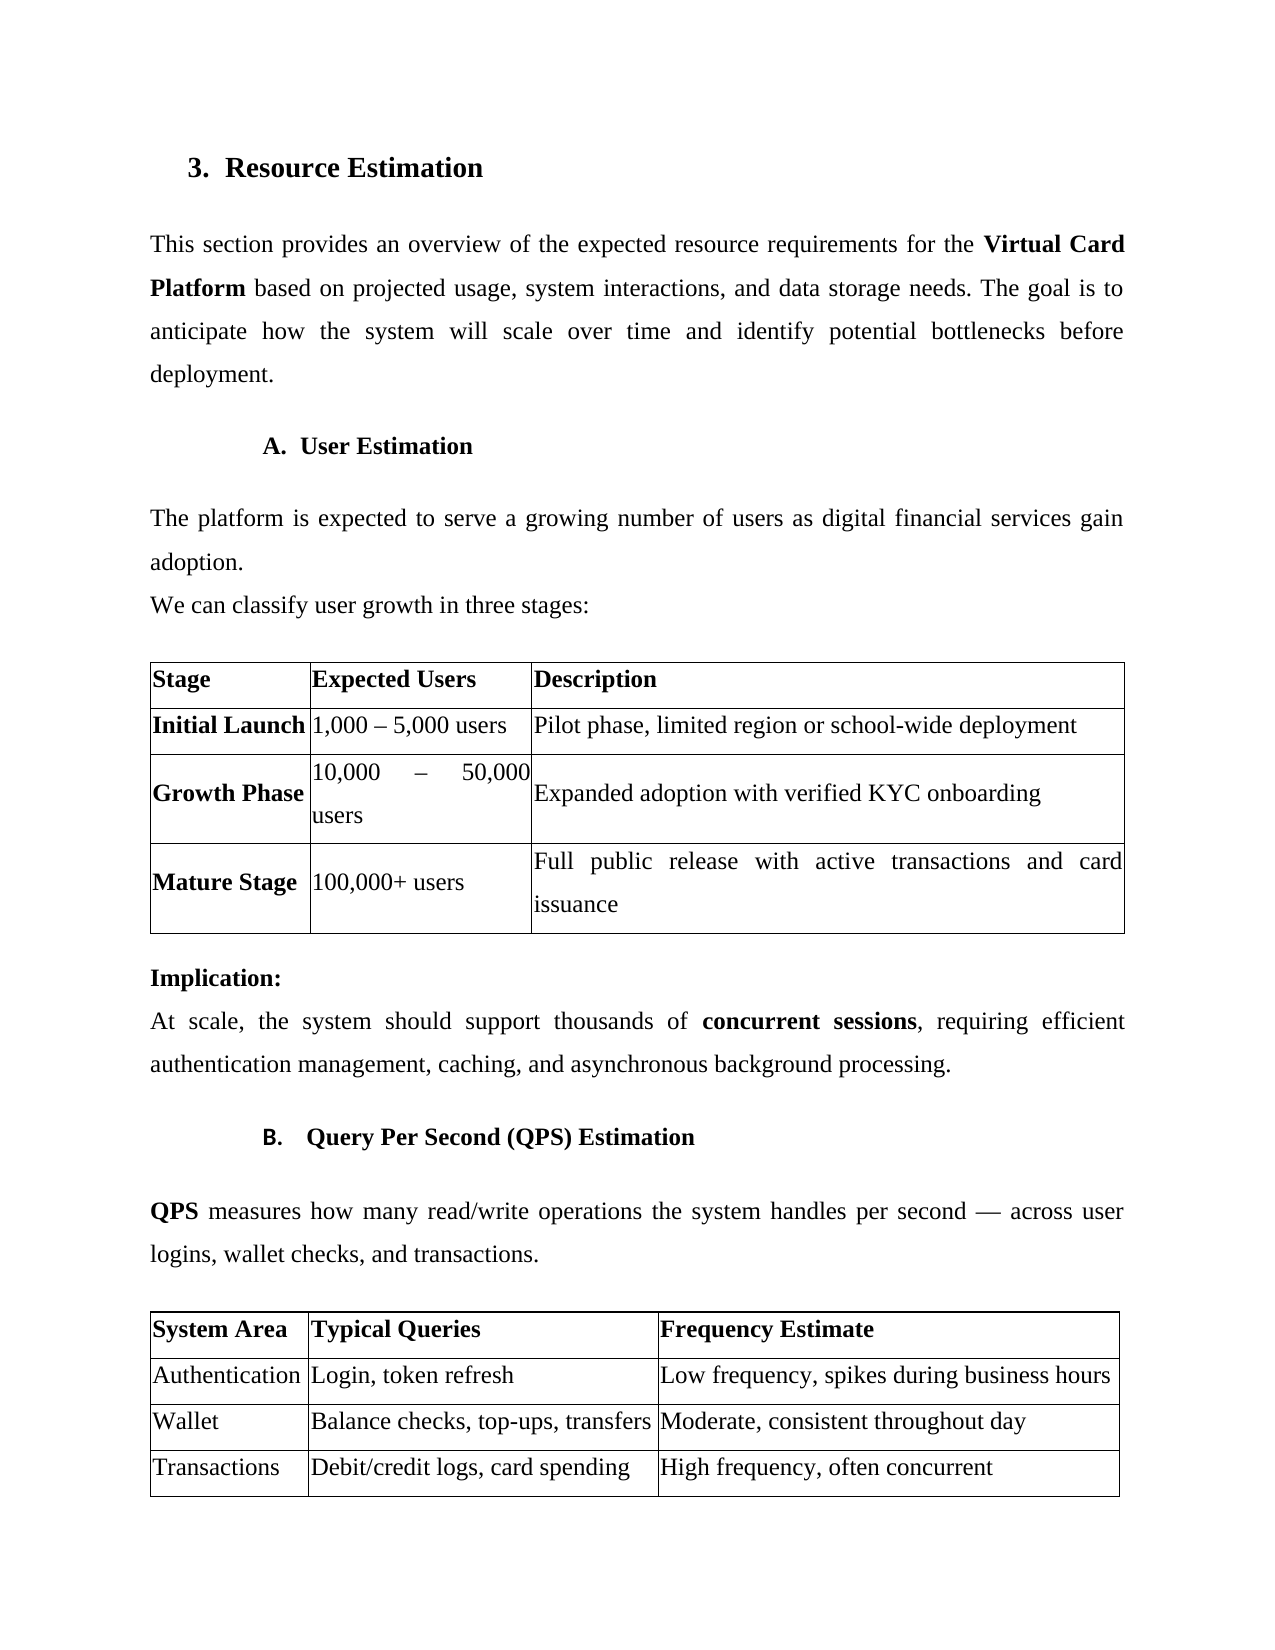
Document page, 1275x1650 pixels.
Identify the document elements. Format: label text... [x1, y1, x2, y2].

table_cell 10,000 – 50,000 users [311, 755, 531, 843]
table_cell Pilot phase, limited region or school-wide deployment [532, 709, 1124, 754]
text QPS measures how many read/write operations the system handles per second — across user logins, wallet checks, and transactions. [150, 1196, 1125, 1268]
table_cell Debit/credit logs, card spending [309, 1451, 658, 1496]
table_header System Area [151, 1313, 308, 1357]
table_cell Wallet [151, 1405, 308, 1449]
table_cell High frequency, often concurrent [659, 1451, 1119, 1496]
text This section provides an overview of the expected resource requirements for the Virtual Card Platform based on projected usage, system interactions, and data storage needs. The goal is to anticipate how the system will scale over time and identify potential bottlenecks before deployment. [150, 229, 1125, 388]
text The platform is expected to serve a growing number of users as digital financial services gain adoption. We can classify user growth in three stages: [150, 503, 1125, 618]
table_cell 100,000+ users [311, 844, 531, 932]
table_cell Low frequency, spikes during business hours [659, 1359, 1119, 1403]
table_header Typical Queries [309, 1313, 658, 1357]
table_cell Growth Phase [151, 755, 310, 843]
subtitle User Estimation [262, 431, 1125, 460]
table_cell Authentication [151, 1359, 308, 1403]
table_header Frequency Estimate [659, 1313, 1119, 1357]
table_cell Login, token refresh [309, 1359, 658, 1403]
table_header Description [532, 663, 1124, 708]
table_cell Moderate, consistent throughout day [659, 1405, 1119, 1449]
table_cell Initial Launch [151, 709, 310, 754]
table_cell 1,000 – 5,000 users [311, 709, 531, 754]
table_cell Mature Stage [151, 844, 310, 932]
text Implication: At scale, the system should support thousands of concurrent sessions, requiring efficient authentication management, caching, and asynchronous background processing. [150, 963, 1125, 1078]
table_cell Expanded adoption with verified KYC onboarding [532, 755, 1124, 843]
subtitle Resource Estimation [187, 150, 1125, 183]
table_header Stage [151, 663, 310, 708]
table_cell Full public release with active transactions and card issuance [532, 844, 1124, 932]
table_cell Balance checks, top-ups, transfers [309, 1405, 658, 1449]
subtitle Query Per Second (QPS) Estimation [262, 1121, 1125, 1152]
table_header Expected Users [311, 663, 531, 708]
table_cell Transactions [151, 1451, 308, 1496]
